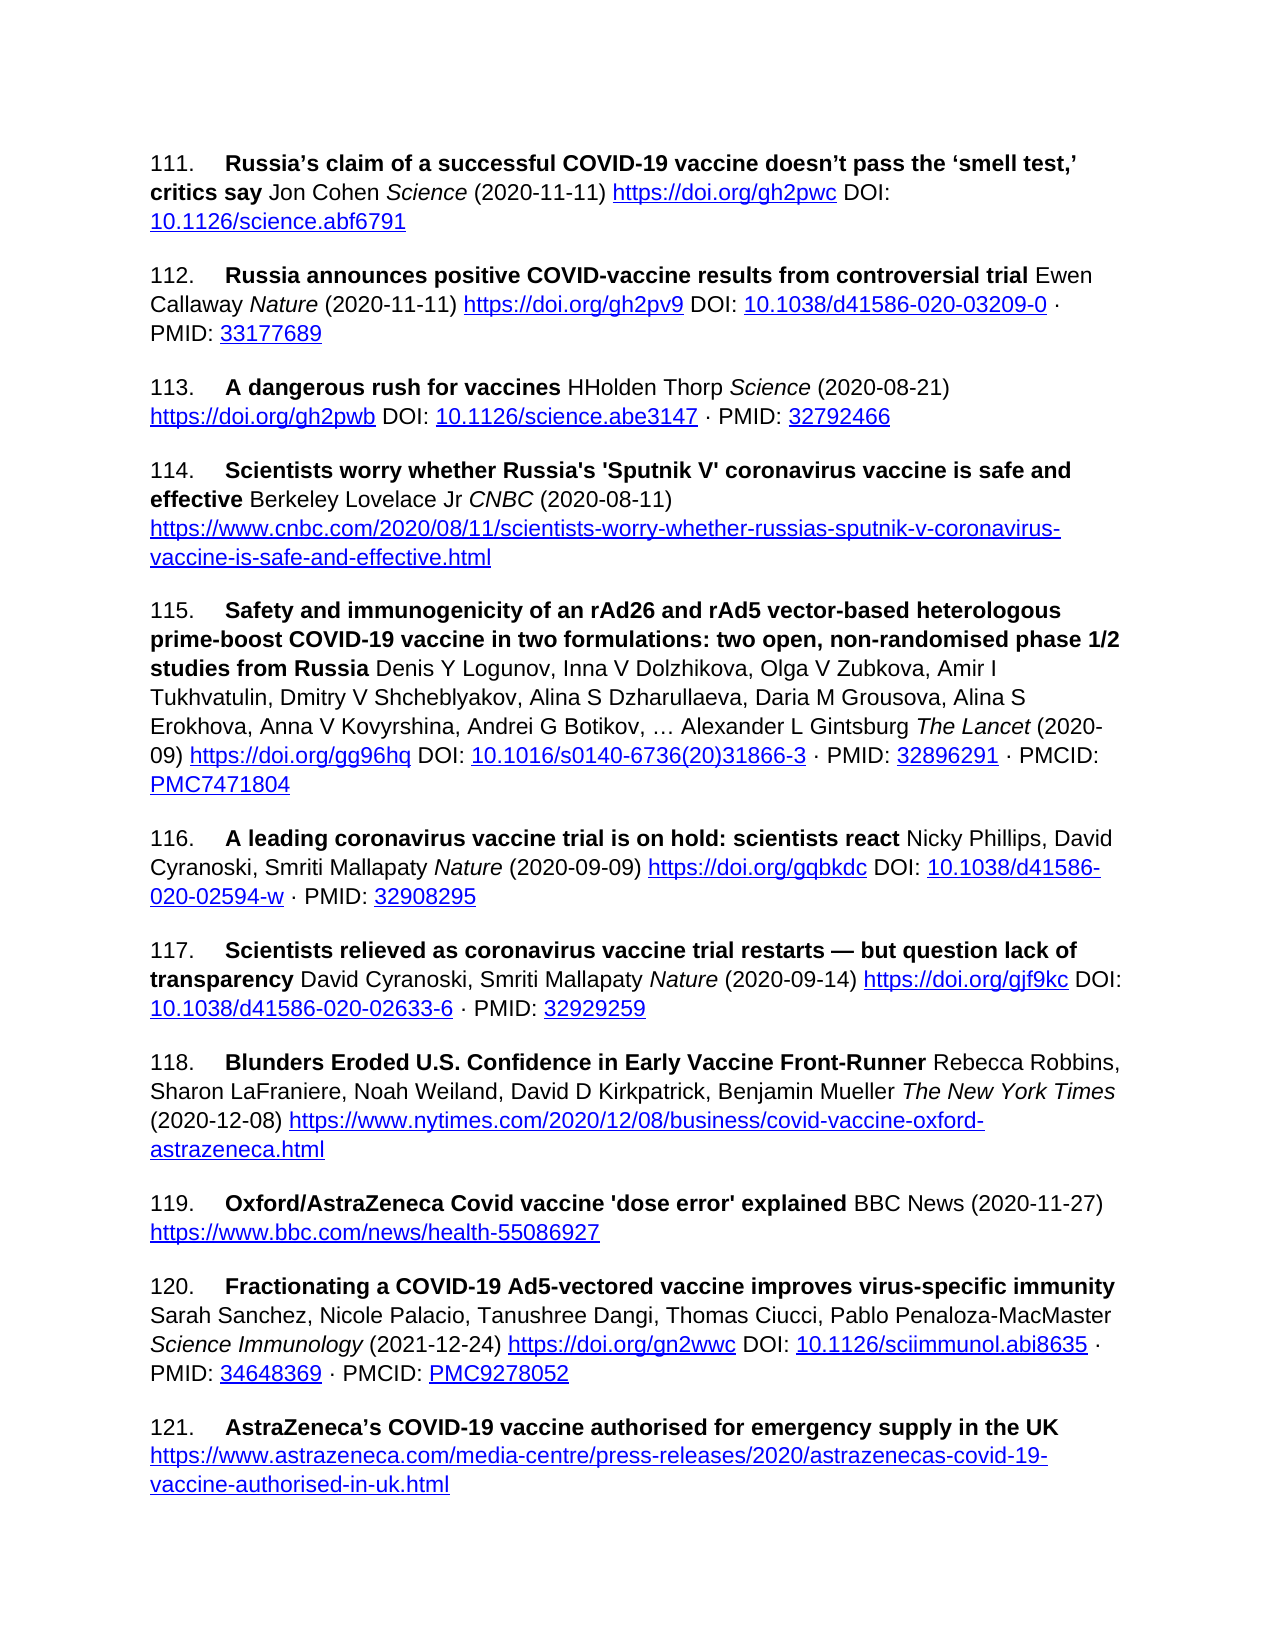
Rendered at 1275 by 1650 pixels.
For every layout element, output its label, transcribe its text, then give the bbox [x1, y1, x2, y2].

text 117. Scientists relieved as coronavirus vaccine trial restarts — but question lack of transparency David Cyranoski, Smriti Mallapaty Nature (2020-09-14) https://doi.org/gjf9kc DOI: 10.1038/d41586-020-02633-6 · PMID: 32929259 [150, 937, 1125, 1021]
text 115. Safety and immunogenicity of an rAd26 and rAd5 vector-based heterologous prime-boost COVID-19 vaccine in two formulations: two open, non-randomised phase 1/2 studies from Russia Denis Y Logunov, Inna V Dolzhikova, Olga V Zubkova, Amir I Tukhvatulin, Dmitry V Shcheblyakov, Alina S Dzharullaeva, Daria M Grousova, Alina S Erokhova, Anna V Kovyrshina, Andrei G Botikov, … Alexander L Gintsburg The Lancet (2020-09) https://doi.org/gg96hq DOI: 10.1016/s0140-6736(20)31866-3 · PMID: 32896291 · PMCID: PMC7471804 [150, 597, 1125, 798]
text 120. Fractionating a COVID-19 Ad5-vectored vaccine improves virus-specific immunity Sarah Sanchez, Nicole Palacio, Tanushree Dangi, Thomas Ciucci, Pablo Penaloza-MacMaster Science Immunology (2021-12-24) https://doi.org/gn2wwc DOI: 10.1126/sciimmunol.abi8635 · PMID: 34648369 · PMCID: PMC9278052 [150, 1273, 1125, 1386]
text 114. Scientists worry whether Russia's 'Sputnik V' coronavirus vaccine is safe and effective Berkeley Lovelace Jr CNBC (2020-08-11) https://www.cnbc.com/2020/08/11/scientists-worry-whether-russias-sputnik-v-coronavirus-vaccine-is-safe-and-effective.html [150, 457, 1125, 570]
text 112. Russia announces positive COVID-vaccine results from controversial trial Ewen Callaway Nature (2020-11-11) https://doi.org/gh2pv9 DOI: 10.1038/d41586-020-03209-0 · PMID: 33177689 [150, 262, 1125, 346]
text 111. Russia’s claim of a successful COVID-19 vaccine doesn’t pass the ‘smell test,’ critics say Jon Cohen Science (2020-11-11) https://doi.org/gh2pwc DOI: 10.1126/science.abf6791 [150, 150, 1125, 234]
text 121. AstraZeneca’s COVID-19 vaccine authorised for emergency supply in the UK https://www.astrazeneca.com/media-centre/press-releases/2020/astrazenecas-covid-19-vaccine-authorised-in-uk.html [150, 1413, 1125, 1498]
text 119. Oxford/AstraZeneca Covid vaccine 'dose error' explained BBC News (2020-11-27) https://www.bbc.com/news/health-55086927 [150, 1190, 1125, 1245]
text 116. A leading coronavirus vaccine trial is on hold: scientists react Nicky Phillips, David Cyranoski, Smriti Mallapaty Nature (2020-09-09) https://doi.org/gqbkdc DOI: 10.1038/d41586-020-02594-w · PMID: 32908295 [150, 825, 1125, 909]
text 118. Blunders Eroded U.S. Confidence in Early Vaccine Front-Runner Rebecca Robbins, Sharon LaFraniere, Noah Weiland, David D Kirkpatrick, Benjamin Mueller The New York Times (2020-12-08) https://www.nytimes.com/2020/12/08/business/covid-vaccine-oxford-astrazeneca.html [150, 1049, 1125, 1162]
text 113. A dangerous rush for vaccines HHolden Thorp Science (2020-08-21) https://doi.org/gh2pwb DOI: 10.1126/science.abe3147 · PMID: 32792466 [150, 374, 1125, 429]
